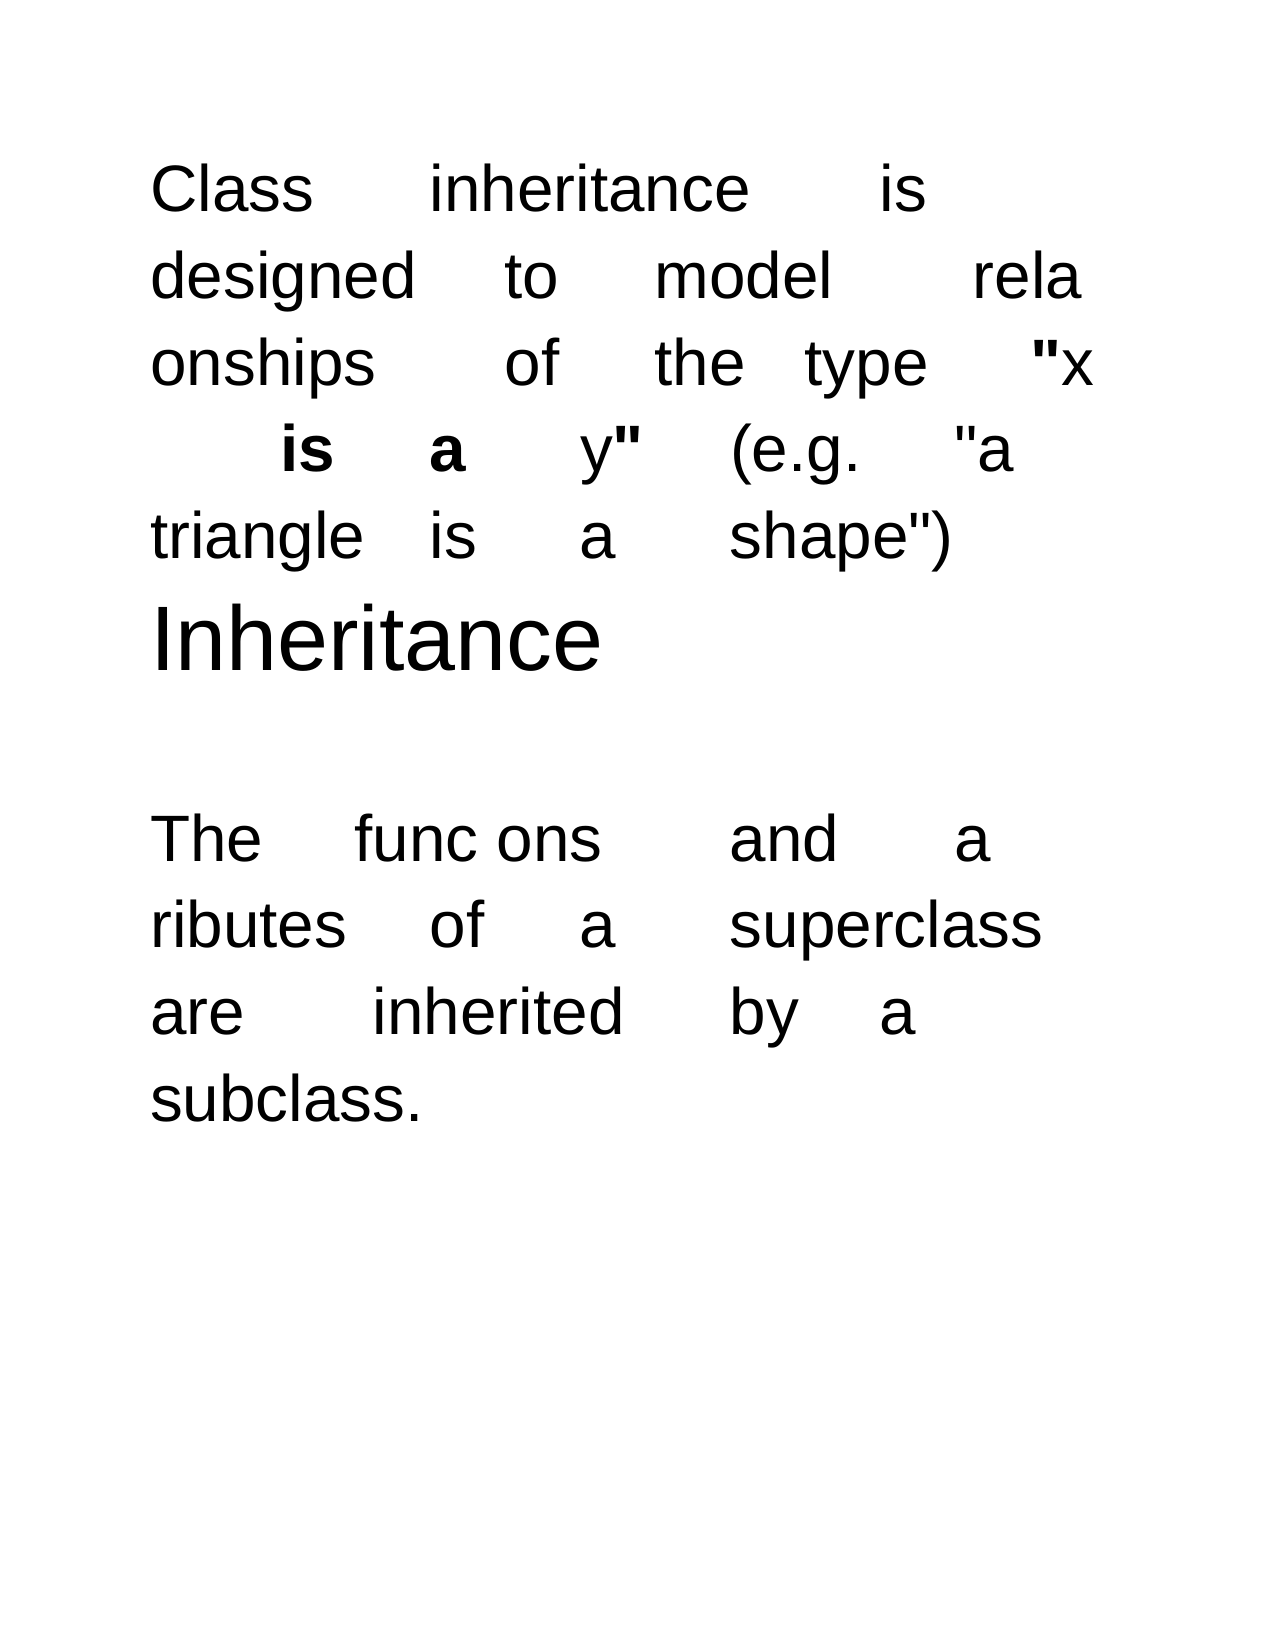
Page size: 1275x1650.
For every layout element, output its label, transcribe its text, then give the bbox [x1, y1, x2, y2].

text Class inheritance is designed to model rela onships of the type "x is a y" (e.g. "a triangle is a shape") [150, 150, 1125, 573]
text The func ons and a ributes of a superclass are inherited by a subclass. [150, 799, 1125, 1135]
text Inheritance [150, 584, 1125, 689]
